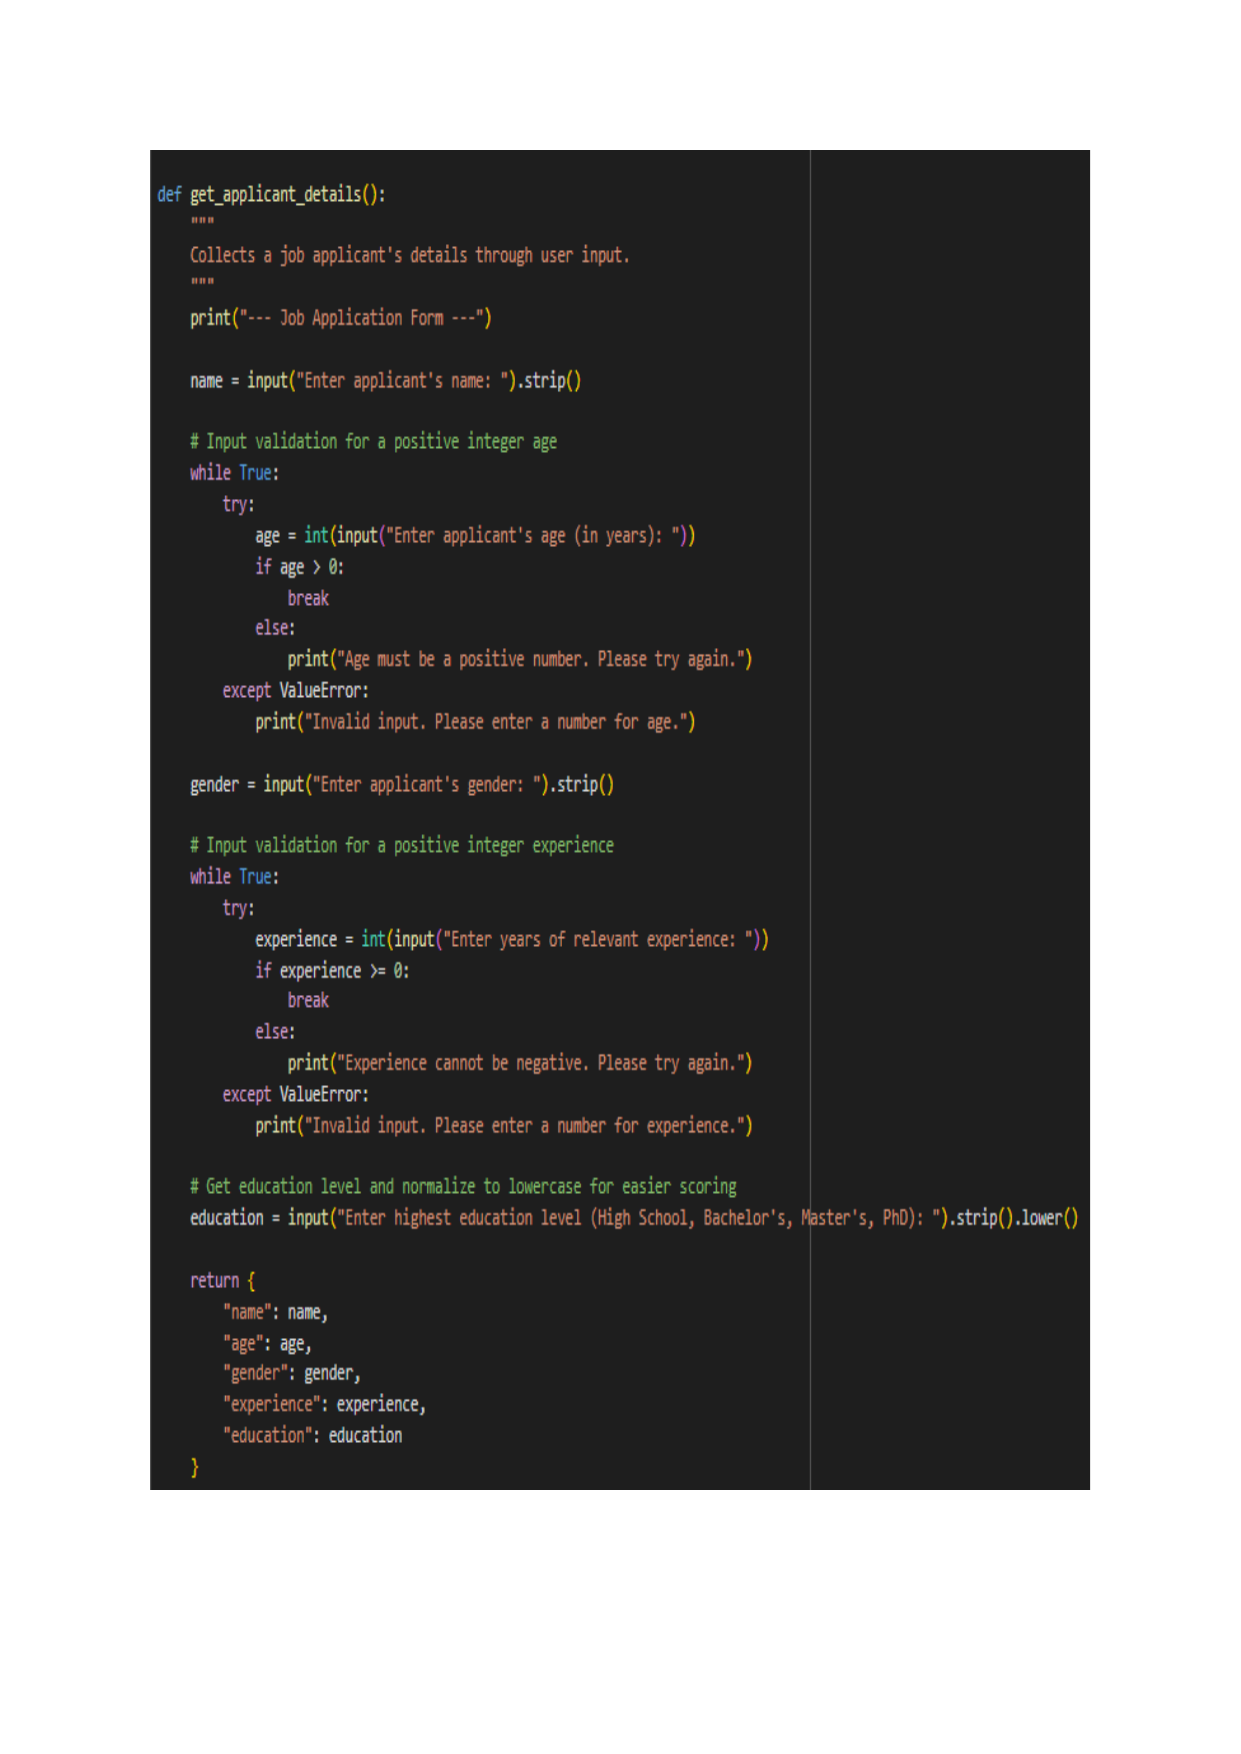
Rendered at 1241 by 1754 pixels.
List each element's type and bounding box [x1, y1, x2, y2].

picture [150, 150, 1091, 1490]
